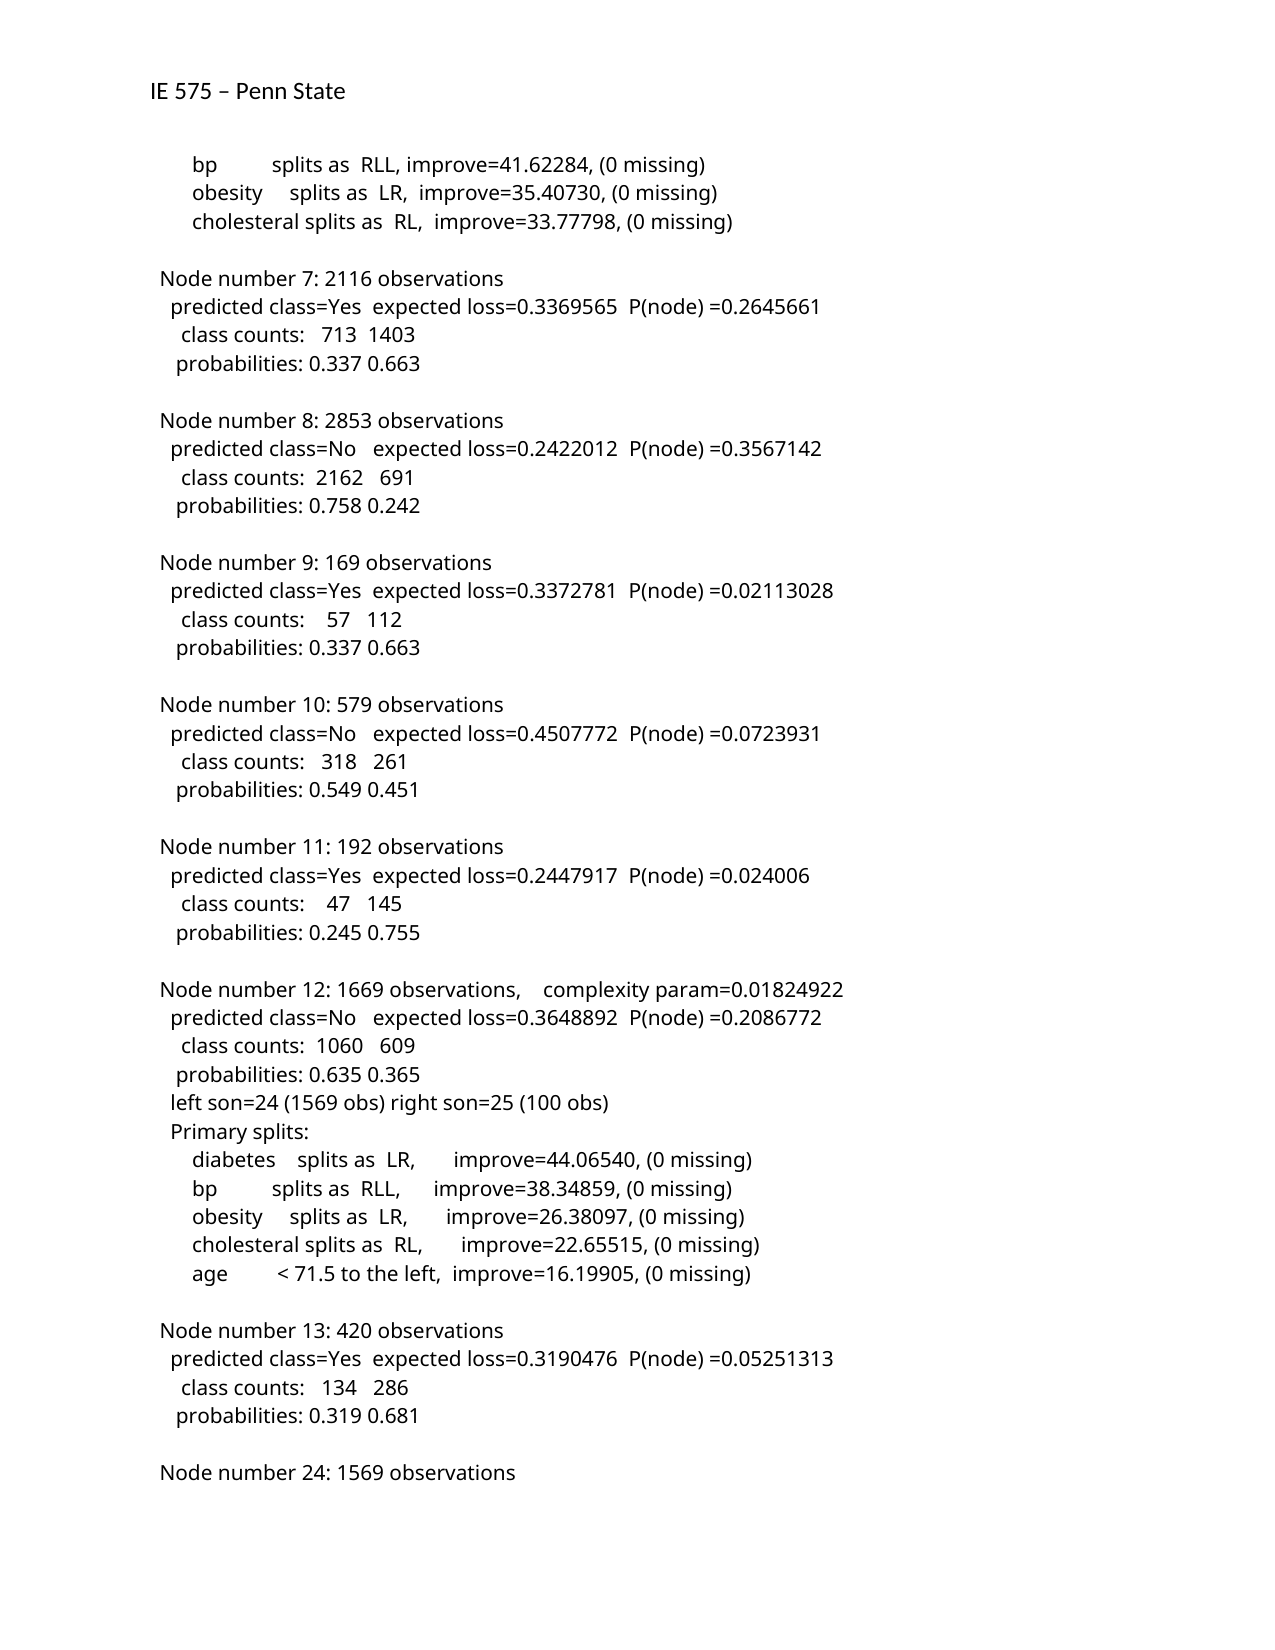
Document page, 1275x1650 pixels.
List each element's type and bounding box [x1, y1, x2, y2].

table_header [150, 150, 956, 1499]
